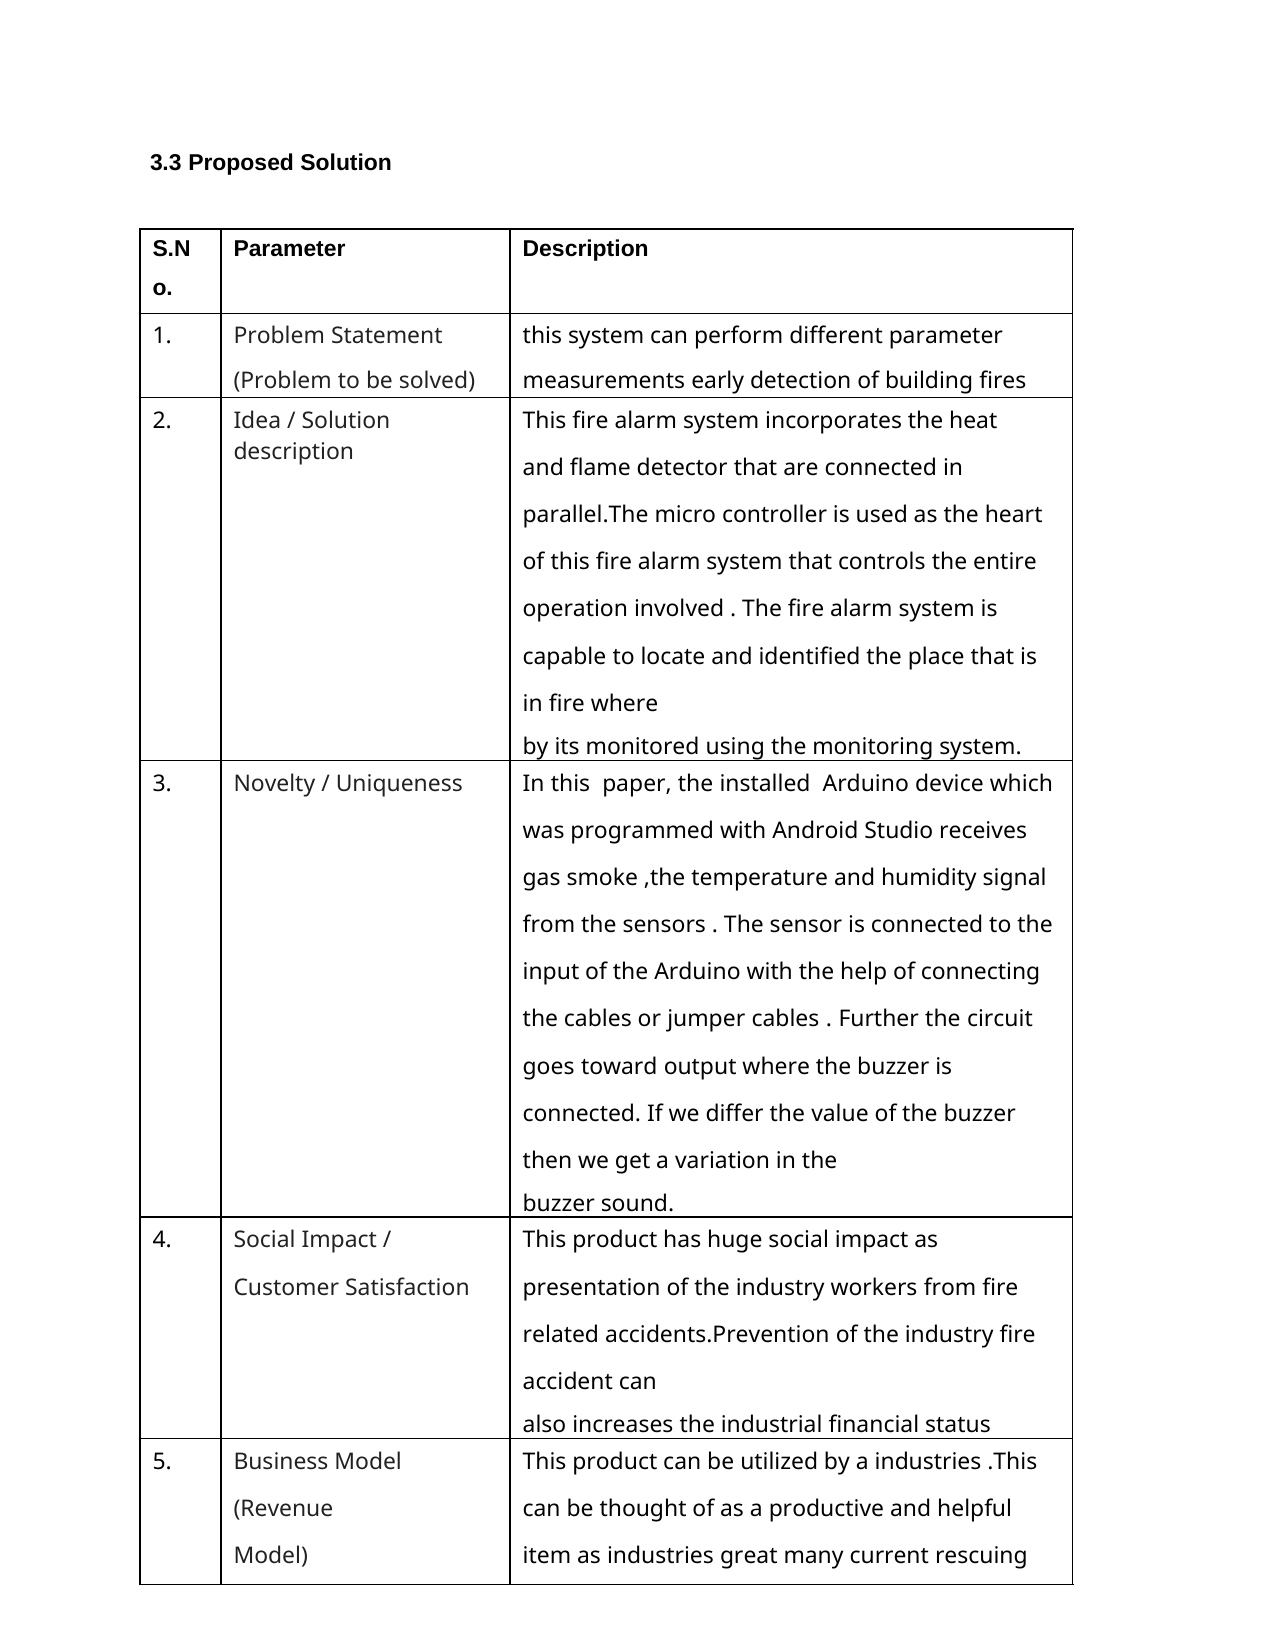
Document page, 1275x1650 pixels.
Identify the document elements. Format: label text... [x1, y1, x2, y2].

table_cell 5. [141, 1439, 220, 1584]
table_cell this system can perform different parameter measurements early detection of building fires [511, 314, 1072, 397]
table_cell 1. [141, 314, 220, 397]
table_header Parameter [222, 230, 509, 312]
table_cell This product has huge social impact as presentation of the industry workers from fire related accidents.Prevention of the industry fire accident can also increases the industrial financial status [511, 1218, 1072, 1438]
table_cell 2. [141, 398, 220, 759]
list Proposed Solution [150, 149, 1146, 175]
table_cell Problem Statement (Problem to be solved) [222, 314, 509, 397]
table_cell 4. [141, 1218, 220, 1438]
table_header Description [511, 230, 1072, 312]
table_cell In this paper, the installed Arduino device which was programmed with Android Studio receives gas smoke ,the temperature and humidity signal from the sensors . The sensor is connected to the input of the Arduino with the help of connecting the cables or jumper cables . Further the circuit goes toward output where the buzzer is connected. If we differ the value of the buzzer then we get a variation in the buzzer sound. [511, 761, 1072, 1216]
table_cell Social Impact / Customer Satisfaction [222, 1218, 509, 1438]
table_cell Idea / Solution description [222, 398, 509, 759]
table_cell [222, 1439, 509, 1584]
table_header S.N o. [141, 230, 220, 312]
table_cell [511, 1439, 1072, 1584]
table_cell This fire alarm system incorporates the heat and flame detector that are connected in parallel.The micro controller is used as the heart of this fire alarm system that controls the entire operation involved . The fire alarm system is capable to locate and identified the place that is in fire where by its monitored using the monitoring system. [511, 398, 1072, 759]
table_cell Novelty / Uniqueness [222, 761, 509, 1216]
table_cell 3. [141, 761, 220, 1216]
